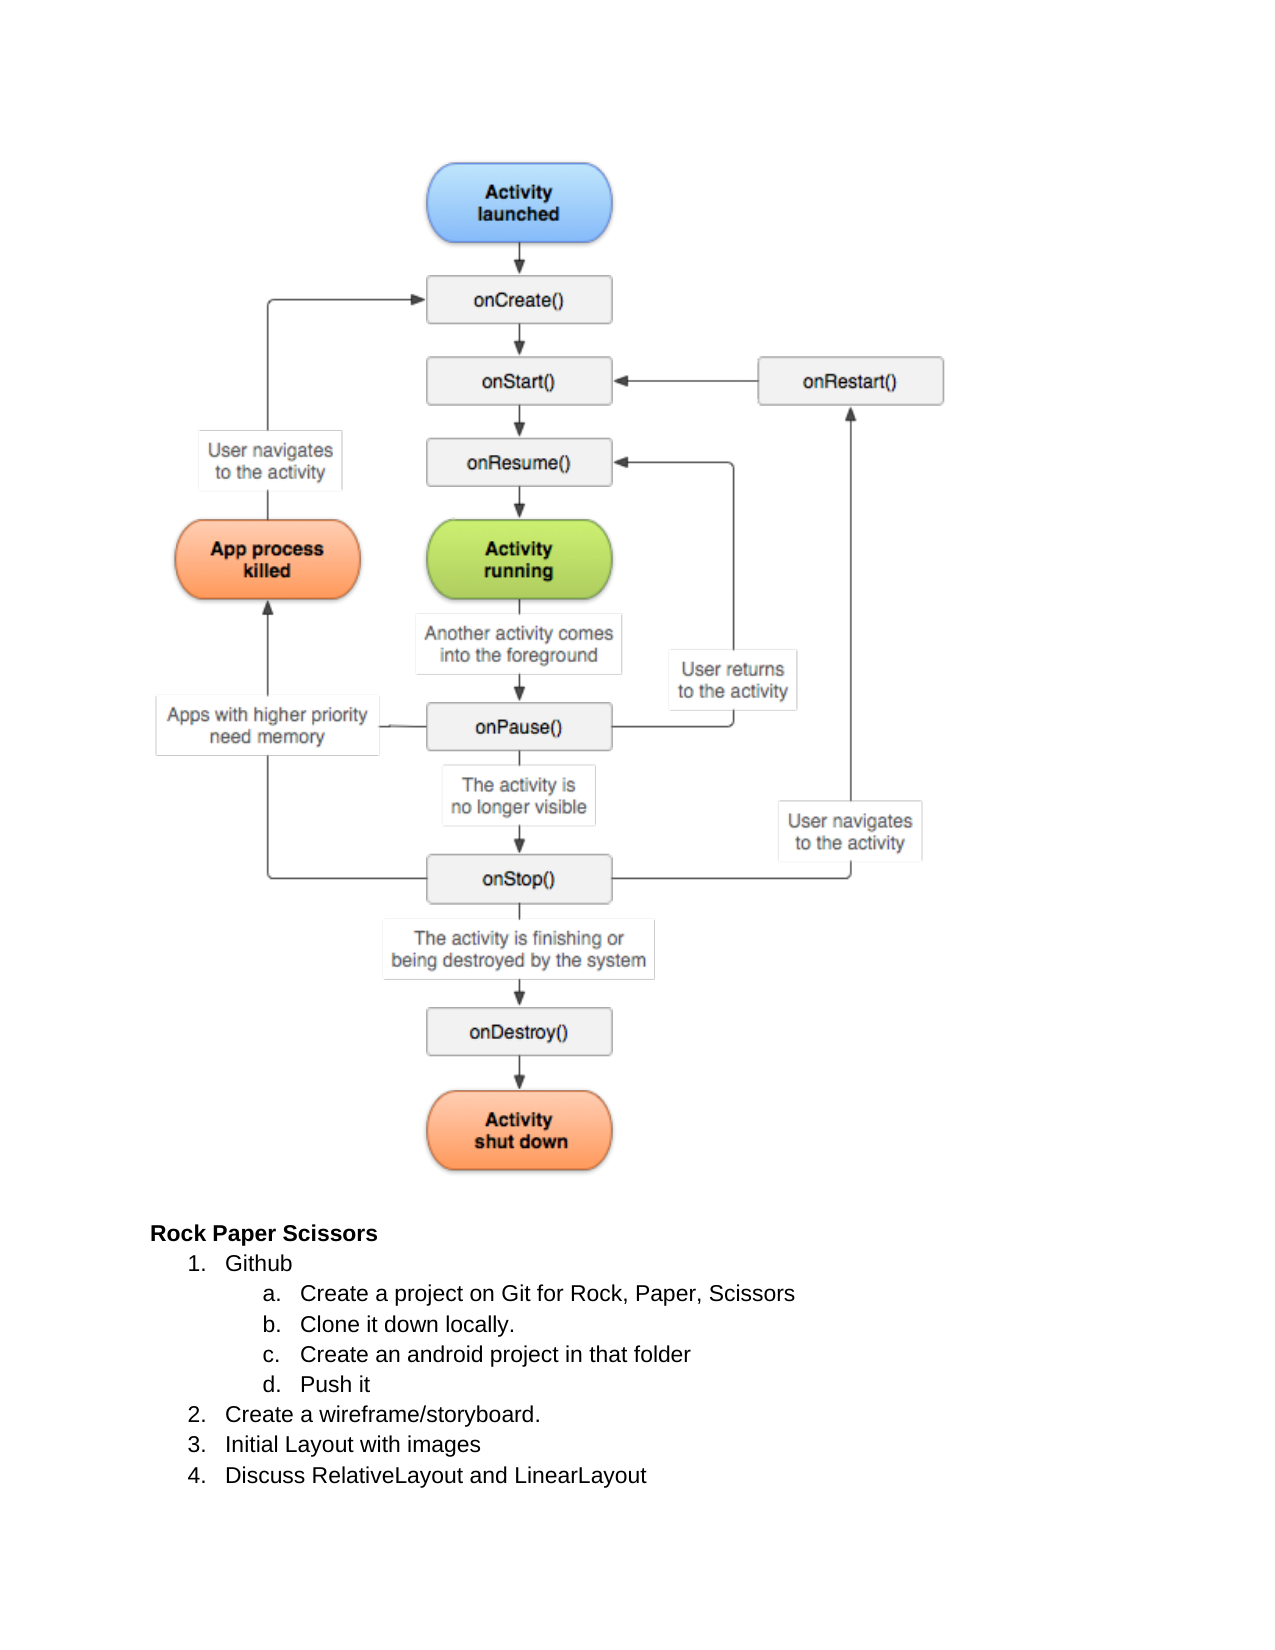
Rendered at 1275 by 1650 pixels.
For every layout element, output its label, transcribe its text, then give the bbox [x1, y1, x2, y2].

list Create a project on Git for Rock, Paper, Scissors [262, 1280, 1125, 1307]
list Discuss RelativeLayout and LinearLayout [187, 1462, 1125, 1488]
list Initial Layout with images [187, 1431, 1125, 1458]
list Push it [262, 1371, 1125, 1397]
list Create a wireframe/storyboard. [187, 1401, 1125, 1428]
text Rock Paper Scissors [150, 1220, 1125, 1246]
list Github [187, 1250, 1125, 1277]
list Clone it down locally. [262, 1311, 1125, 1337]
picture [150, 150, 952, 1186]
list Create an android project in that folder [262, 1341, 1125, 1367]
